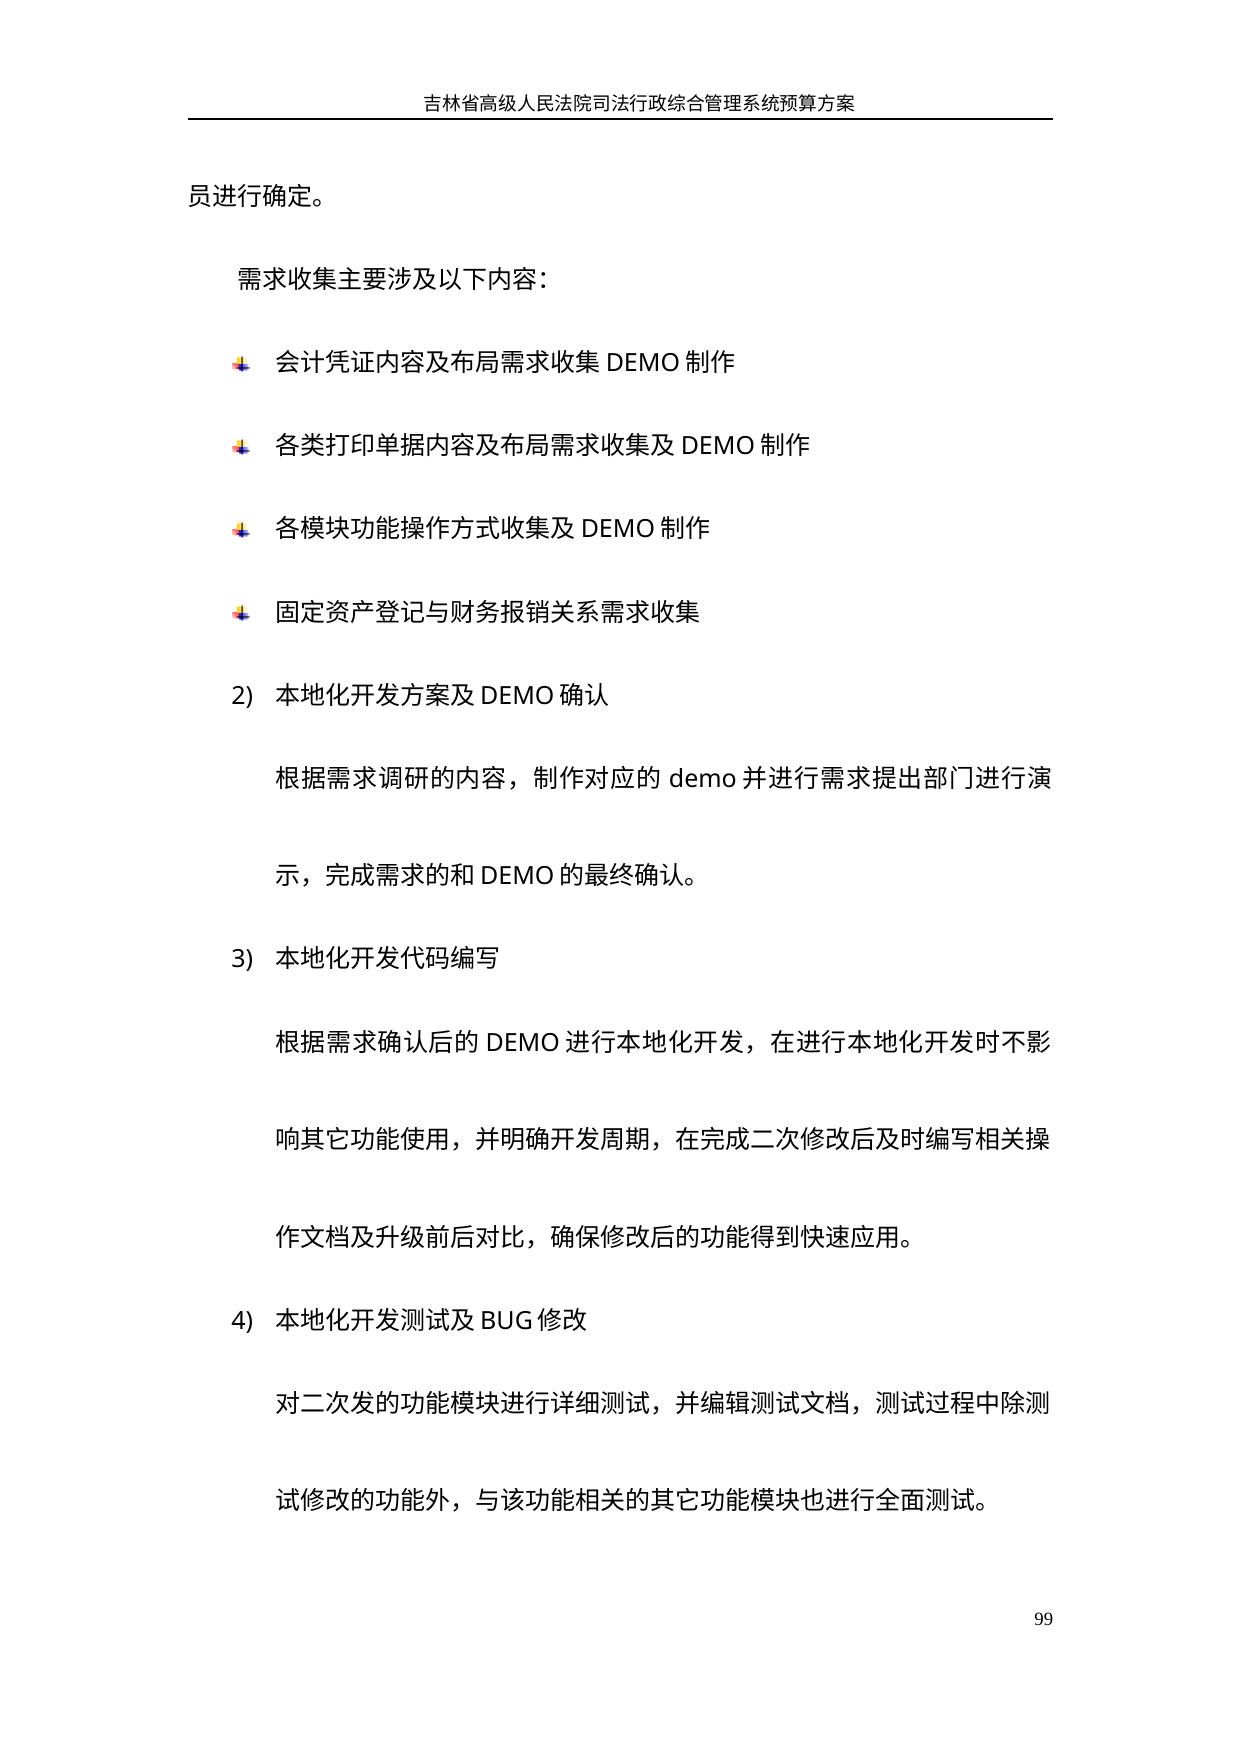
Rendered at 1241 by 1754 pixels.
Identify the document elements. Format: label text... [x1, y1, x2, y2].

text 根据需求确认后的DEMO进行本地化开发，在进行本地化开发时不影响其它功能使用，并明确开发周期，在完成二次修改后及时编写相关操作文档及升级前后对比，确保修改后的功能得到快速应用。 [275, 1008, 1053, 1268]
list 本地化开发代码编写 [231, 924, 1053, 989]
list 本地化开发方案及DEMO确认 [231, 661, 1053, 726]
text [187, 162, 1053, 227]
text 需求收集主要涉及以下内容： [187, 245, 1053, 310]
text 根据需求调研的内容，制作对应的demo并进行需求提出部门进行演示，完成需求的和DEMO的最终确认。 [275, 744, 1053, 906]
list 各类打印单据内容及布局需求收集及DEMO制作 [232, 411, 1053, 476]
picture [232, 604, 250, 621]
list 固定资产登记与财务报销关系需求收集 [232, 578, 1053, 643]
picture [232, 355, 250, 372]
picture [232, 438, 250, 455]
list 本地化开发测试及BUG修改 [231, 1286, 1053, 1351]
text 对二次发的功能模块进行详细测试，并编辑测试文档，测试过程中除测试修改的功能外，与该功能相关的其它功能模块也进行全面测试。 [275, 1369, 1053, 1531]
list 会计凭证内容及布局需求收集DEMO制作 [232, 328, 1053, 393]
list 各模块功能操作方式收集及DEMO制作 [232, 494, 1053, 559]
picture [232, 521, 250, 538]
